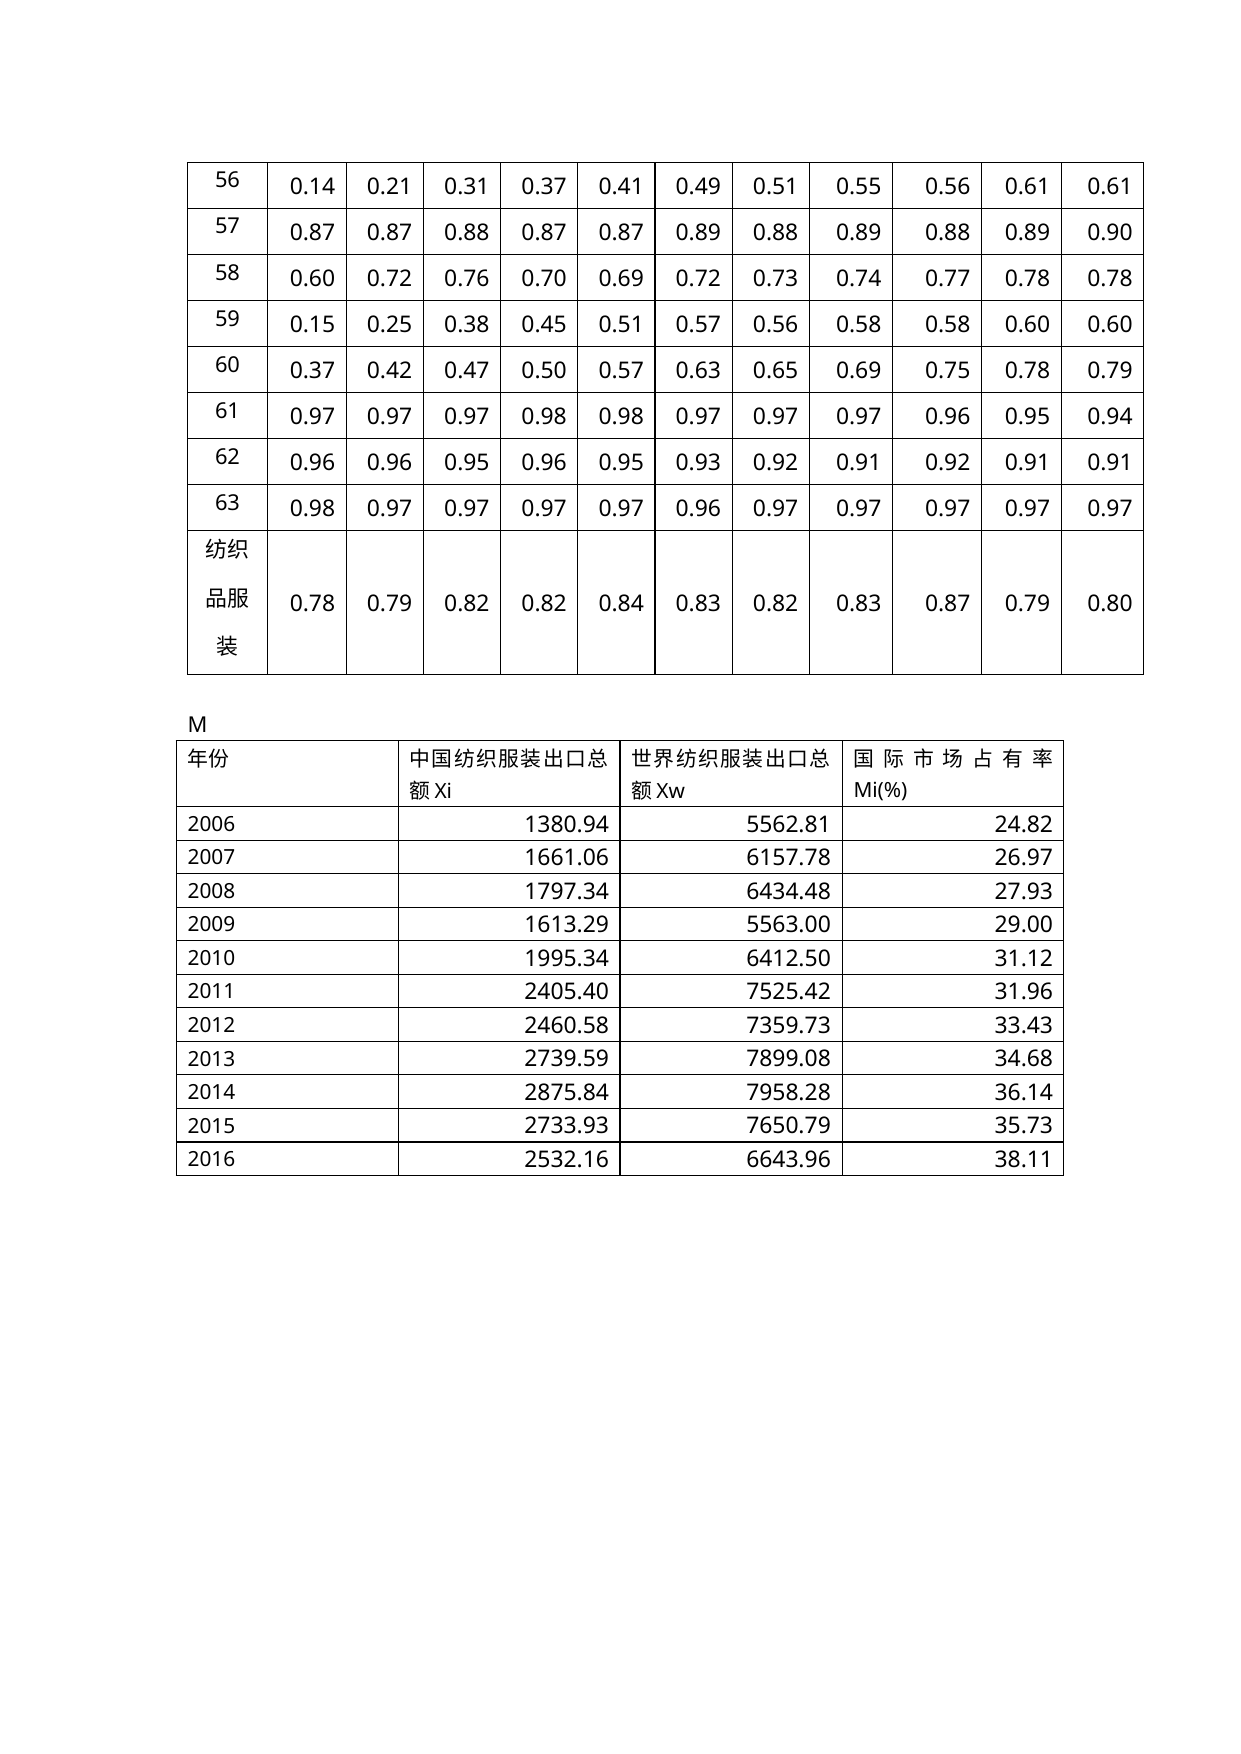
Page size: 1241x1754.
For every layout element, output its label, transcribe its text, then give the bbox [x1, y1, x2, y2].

table_cell 31.12 [843, 941, 1063, 974]
table_header 国际市场占有率Mi(%) [843, 741, 1063, 806]
table_cell 2460.58 [399, 1008, 619, 1041]
table_cell 0.78 [982, 255, 1061, 300]
table_cell 0.90 [1062, 209, 1143, 254]
table_cell 5562.81 [621, 807, 842, 839]
table_cell 0.78 [982, 347, 1061, 392]
table_cell 0.93 [656, 439, 732, 484]
table_cell 7958.28 [621, 1075, 842, 1108]
table_cell 2008 [177, 874, 398, 907]
table_cell 0.60 [1062, 301, 1143, 346]
table_cell 2405.40 [399, 975, 619, 1007]
table_cell 0.79 [1062, 347, 1143, 392]
table_cell 35.73 [843, 1109, 1063, 1141]
table_cell 2007 [177, 841, 398, 873]
table_cell 0.98 [578, 393, 654, 438]
table_cell 57 [188, 209, 267, 254]
table_cell 0.97 [982, 485, 1061, 530]
table_cell 0.57 [656, 301, 732, 346]
table_cell 0.72 [347, 255, 423, 300]
table_cell 0.92 [893, 439, 981, 484]
table_cell 0.72 [656, 255, 732, 300]
table_cell 0.42 [347, 347, 423, 392]
table_cell 纺织品服装 [188, 531, 267, 674]
table_cell 0.78 [268, 531, 346, 674]
table_cell 0.47 [424, 347, 500, 392]
table_cell 1613.29 [399, 908, 619, 940]
table_cell 0.56 [893, 163, 981, 208]
table_cell 0.80 [1062, 531, 1143, 674]
table_cell 0.89 [656, 209, 732, 254]
table_cell 0.87 [578, 209, 654, 254]
table_cell 2532.16 [399, 1143, 619, 1175]
table_cell 0.51 [733, 163, 809, 208]
table_cell 2012 [177, 1008, 398, 1041]
table_cell 0.51 [578, 301, 654, 346]
table_cell 0.97 [268, 393, 346, 438]
table_cell 2015 [177, 1109, 398, 1141]
table_cell 0.82 [733, 531, 809, 674]
table_cell 0.82 [501, 531, 577, 674]
table_cell 7359.73 [621, 1008, 842, 1041]
table_cell 2739.59 [399, 1042, 619, 1074]
table_cell 29.00 [843, 908, 1063, 940]
table_cell 2016 [177, 1143, 398, 1175]
table_cell 0.50 [501, 347, 577, 392]
table_cell 34.68 [843, 1042, 1063, 1074]
table_cell 0.75 [893, 347, 981, 392]
table_cell 61 [188, 393, 267, 438]
table_cell 0.97 [347, 485, 423, 530]
table_cell 0.61 [1062, 163, 1143, 208]
table_cell 0.37 [268, 347, 346, 392]
table_cell 0.38 [424, 301, 500, 346]
table_cell 0.83 [656, 531, 732, 674]
table_cell 58 [188, 255, 267, 300]
table_cell 0.97 [424, 485, 500, 530]
table_cell 0.97 [501, 485, 577, 530]
table_cell 2006 [177, 807, 398, 839]
table_header 世界纺织服装出口总额Xw [621, 741, 842, 806]
table_cell 1661.06 [399, 841, 619, 873]
table_cell 36.14 [843, 1075, 1063, 1108]
table_cell 0.60 [982, 301, 1061, 346]
table_cell 0.73 [733, 255, 809, 300]
table_cell 0.69 [578, 255, 654, 300]
table_header 年份 [177, 741, 398, 806]
table_cell 0.88 [893, 209, 981, 254]
table_cell 6412.50 [621, 941, 842, 974]
table_cell 0.63 [656, 347, 732, 392]
table_cell 56 [188, 163, 267, 208]
table_cell 0.87 [268, 209, 346, 254]
table_cell 26.97 [843, 841, 1063, 873]
table_cell 0.97 [1062, 485, 1143, 530]
table_cell 62 [188, 439, 267, 484]
table_cell 0.76 [424, 255, 500, 300]
table_cell 0.55 [810, 163, 892, 208]
table_cell 0.88 [733, 209, 809, 254]
table_cell 0.97 [347, 393, 423, 438]
table_cell 2010 [177, 941, 398, 974]
table_cell 0.89 [982, 209, 1061, 254]
table_cell 0.97 [810, 393, 892, 438]
table_cell 0.96 [347, 439, 423, 484]
table_cell 0.79 [347, 531, 423, 674]
table_cell 6643.96 [621, 1143, 842, 1175]
table_cell 0.84 [578, 531, 654, 674]
table_cell 0.91 [982, 439, 1061, 484]
table_cell 0.98 [268, 485, 346, 530]
table_cell 0.77 [893, 255, 981, 300]
table_cell 0.95 [578, 439, 654, 484]
table_cell 0.96 [501, 439, 577, 484]
table_cell 0.65 [733, 347, 809, 392]
table_cell 1995.34 [399, 941, 619, 974]
table_cell 0.60 [268, 255, 346, 300]
table_cell 6434.48 [621, 874, 842, 907]
table_cell 0.87 [893, 531, 981, 674]
table_cell 0.97 [893, 485, 981, 530]
table_cell 6157.78 [621, 841, 842, 873]
table_cell 38.11 [843, 1143, 1063, 1175]
table_cell 0.45 [501, 301, 577, 346]
table_cell 0.97 [733, 485, 809, 530]
table_cell 0.69 [810, 347, 892, 392]
table_cell 0.25 [347, 301, 423, 346]
table_cell 0.97 [810, 485, 892, 530]
table_cell 0.94 [1062, 393, 1143, 438]
table_cell 0.89 [810, 209, 892, 254]
table_cell 0.87 [501, 209, 577, 254]
table_cell 2733.93 [399, 1109, 619, 1141]
table_cell 0.98 [501, 393, 577, 438]
table_cell 0.91 [810, 439, 892, 484]
table_cell 0.95 [982, 393, 1061, 438]
table_cell 0.79 [982, 531, 1061, 674]
table_cell 0.97 [733, 393, 809, 438]
table_cell 27.93 [843, 874, 1063, 907]
table_cell 0.97 [578, 485, 654, 530]
table_cell 2875.84 [399, 1075, 619, 1108]
table_cell 2009 [177, 908, 398, 940]
table_cell 63 [188, 485, 267, 530]
table_cell 7525.42 [621, 975, 842, 1007]
table_cell 0.57 [578, 347, 654, 392]
table_cell 0.70 [501, 255, 577, 300]
table_cell 60 [188, 347, 267, 392]
table_cell 0.58 [810, 301, 892, 346]
table_cell 0.91 [1062, 439, 1143, 484]
table_cell 0.95 [424, 439, 500, 484]
table_cell 5563.00 [621, 908, 842, 940]
table_cell 0.88 [424, 209, 500, 254]
table_cell 2014 [177, 1075, 398, 1108]
table_cell 7899.08 [621, 1042, 842, 1074]
table_cell 0.92 [733, 439, 809, 484]
table_cell 24.82 [843, 807, 1063, 839]
table_cell 0.14 [268, 163, 346, 208]
table_header 中国纺织服装出口总额Xi [399, 741, 619, 806]
table_cell 1797.34 [399, 874, 619, 907]
table_cell 0.49 [656, 163, 732, 208]
table_cell 33.43 [843, 1008, 1063, 1041]
table_cell 2013 [177, 1042, 398, 1074]
table_cell 0.56 [733, 301, 809, 346]
table_cell 1380.94 [399, 807, 619, 839]
table_cell 0.31 [424, 163, 500, 208]
table_cell 0.78 [1062, 255, 1143, 300]
table_cell 0.74 [810, 255, 892, 300]
text M [187, 707, 1053, 740]
table_cell 0.97 [656, 393, 732, 438]
table_cell 0.83 [810, 531, 892, 674]
table_cell 0.82 [424, 531, 500, 674]
table_cell 0.15 [268, 301, 346, 346]
table_cell 0.96 [268, 439, 346, 484]
table_cell 0.96 [656, 485, 732, 530]
table_cell 0.21 [347, 163, 423, 208]
table_cell 0.96 [893, 393, 981, 438]
table_cell 59 [188, 301, 267, 346]
table_cell 0.87 [347, 209, 423, 254]
table_cell 0.97 [424, 393, 500, 438]
table_cell 2011 [177, 975, 398, 1007]
table_cell 7650.79 [621, 1109, 842, 1141]
table_cell 0.37 [501, 163, 577, 208]
table_cell 0.58 [893, 301, 981, 346]
table_cell 0.61 [982, 163, 1061, 208]
table_cell 31.96 [843, 975, 1063, 1007]
table_cell 0.41 [578, 163, 654, 208]
